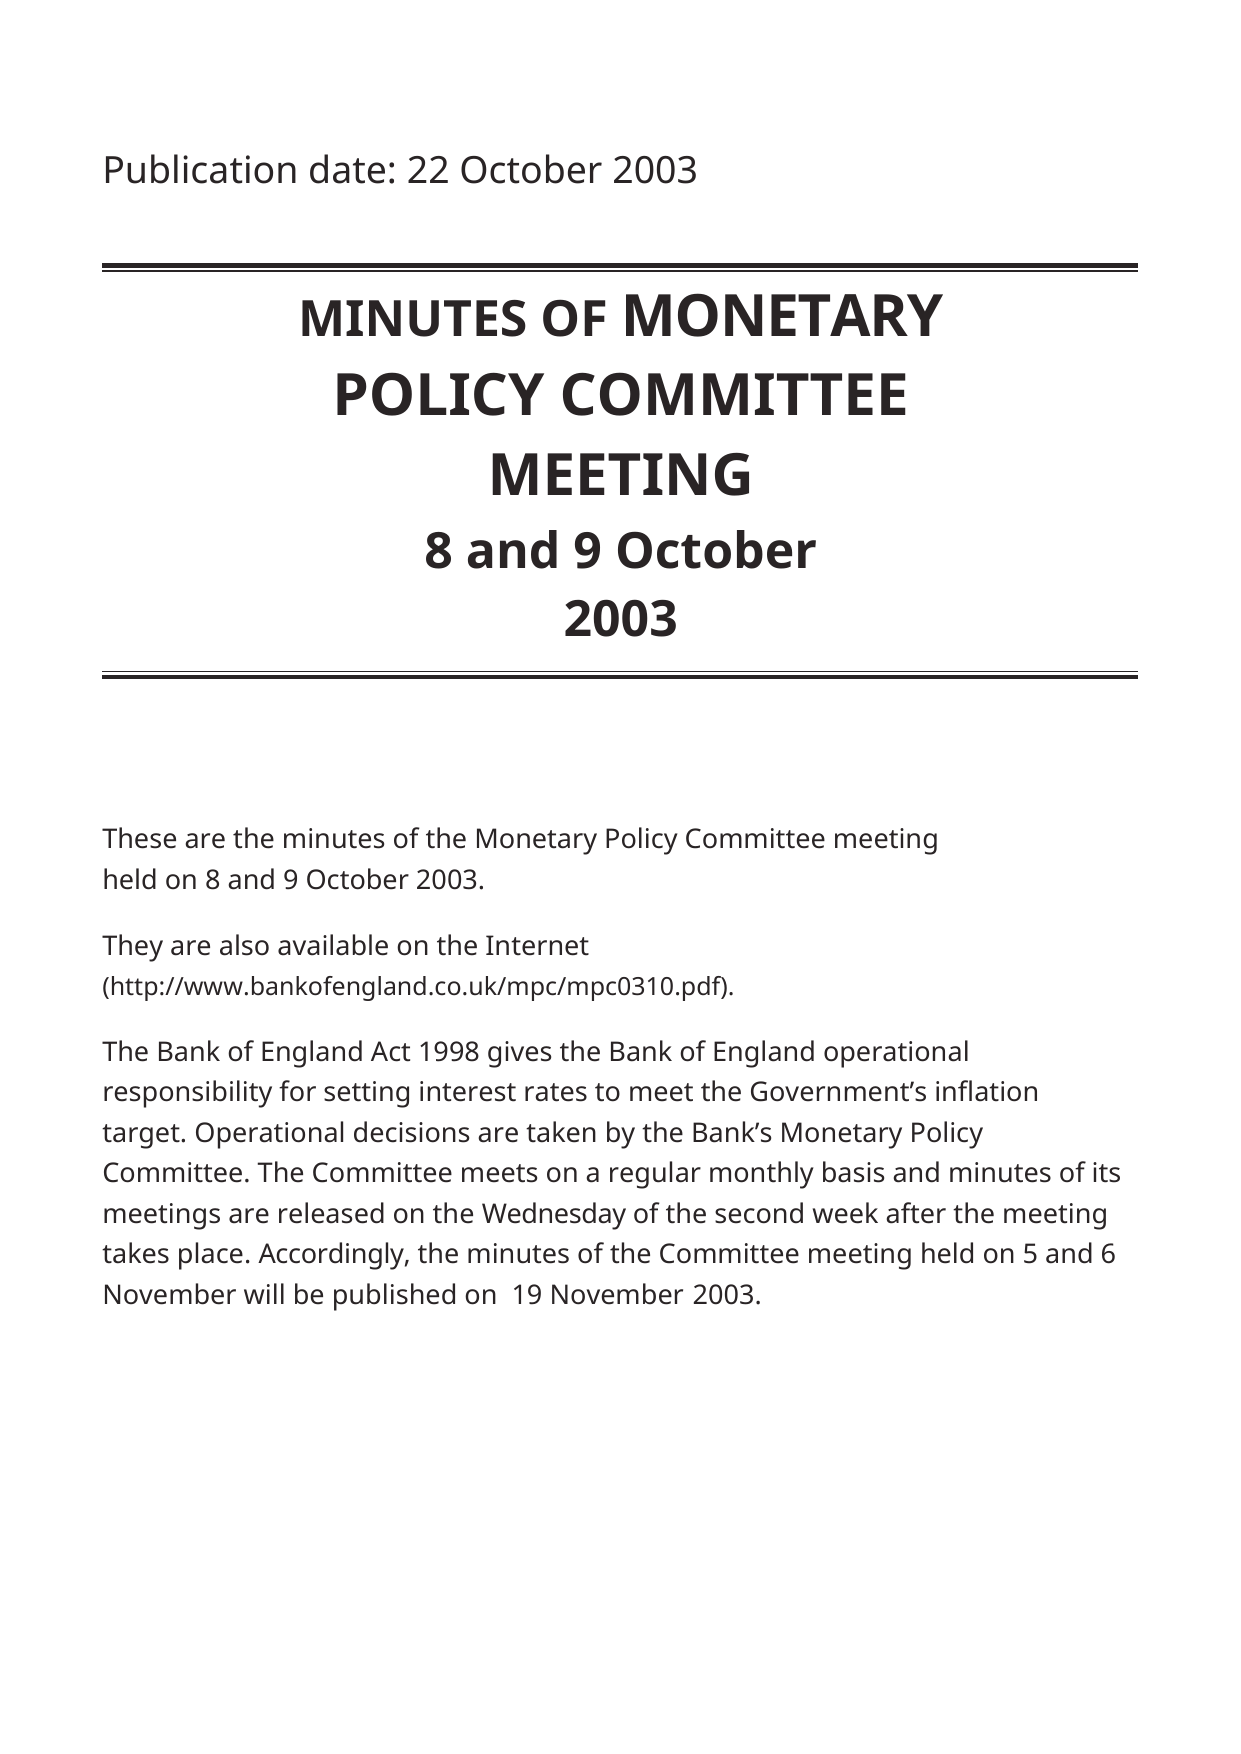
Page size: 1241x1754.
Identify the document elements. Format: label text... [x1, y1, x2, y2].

text MINUTES OF MONETARY POLICY COMMITTEE MEETING [278, 265, 962, 512]
text They are also available on the Internet [102, 926, 1151, 963]
text 8 and 9 October 2003 [383, 514, 858, 651]
text These are the minutes of the Monetary Policy Committee meeting held on 8 and 9 October 2003. [102, 820, 997, 897]
text (http://www.bankofengland.co.uk/mpc/mpc0310.pdf). [102, 969, 1151, 1003]
text The Bank of England Act 1998 gives the Bank of England operational responsibility for setting interest rates to meet the Government’s inflation target. Operational decisions are taken by the Bank’s Monetary Policy Committee. The Committee meets on a regular monthly basis and minutes of its meetings are released on the Wednesday of the second week after the meeting takes place. Accordingly, the minutes of the Committee meeting held on 5 and 6 November will be published on 19 November 2003. [102, 1032, 1123, 1312]
text Publication date: 22 October 2003 [102, 143, 1151, 194]
